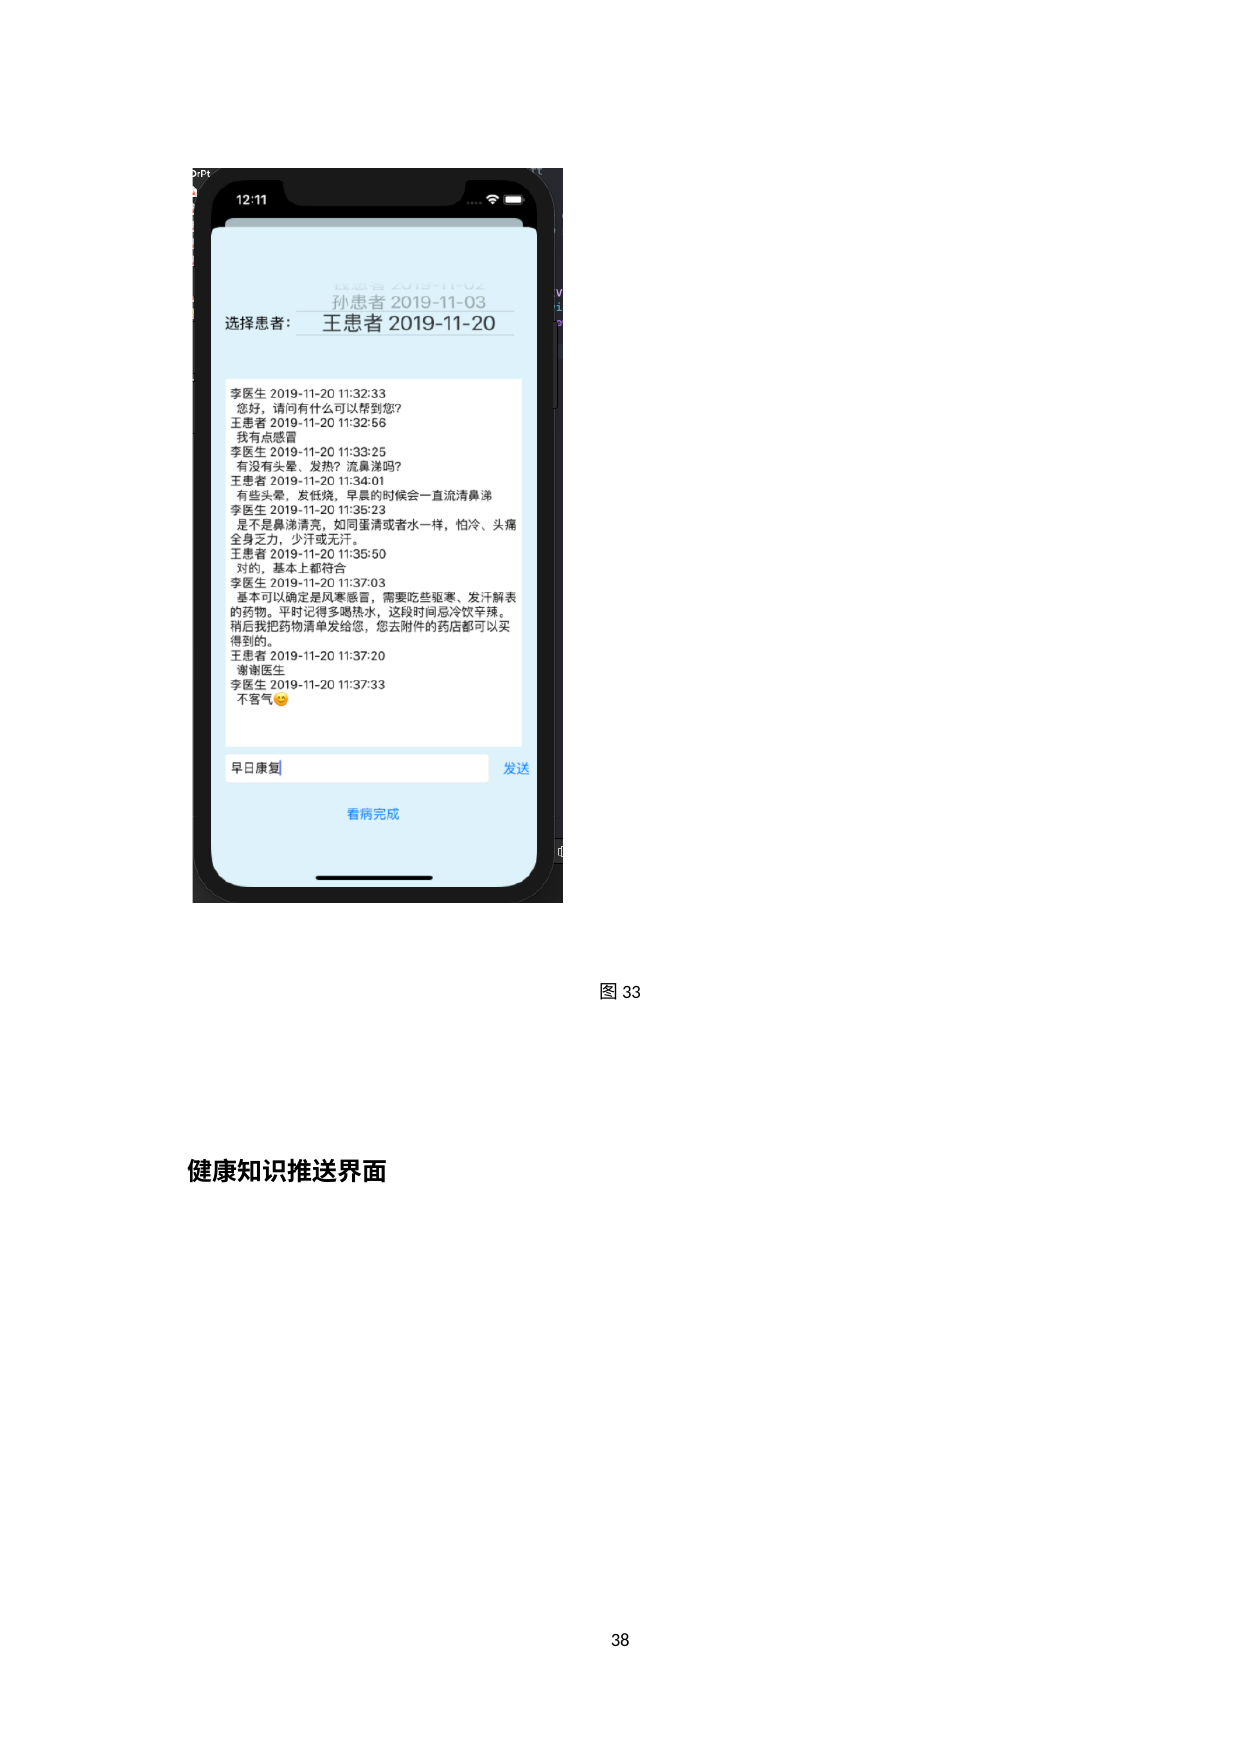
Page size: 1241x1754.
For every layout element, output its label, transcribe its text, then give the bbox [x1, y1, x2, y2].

text 图33 [187, 974, 1053, 1007]
text 健康知识推送界面 [187, 1137, 1053, 1202]
picture [192, 168, 563, 903]
